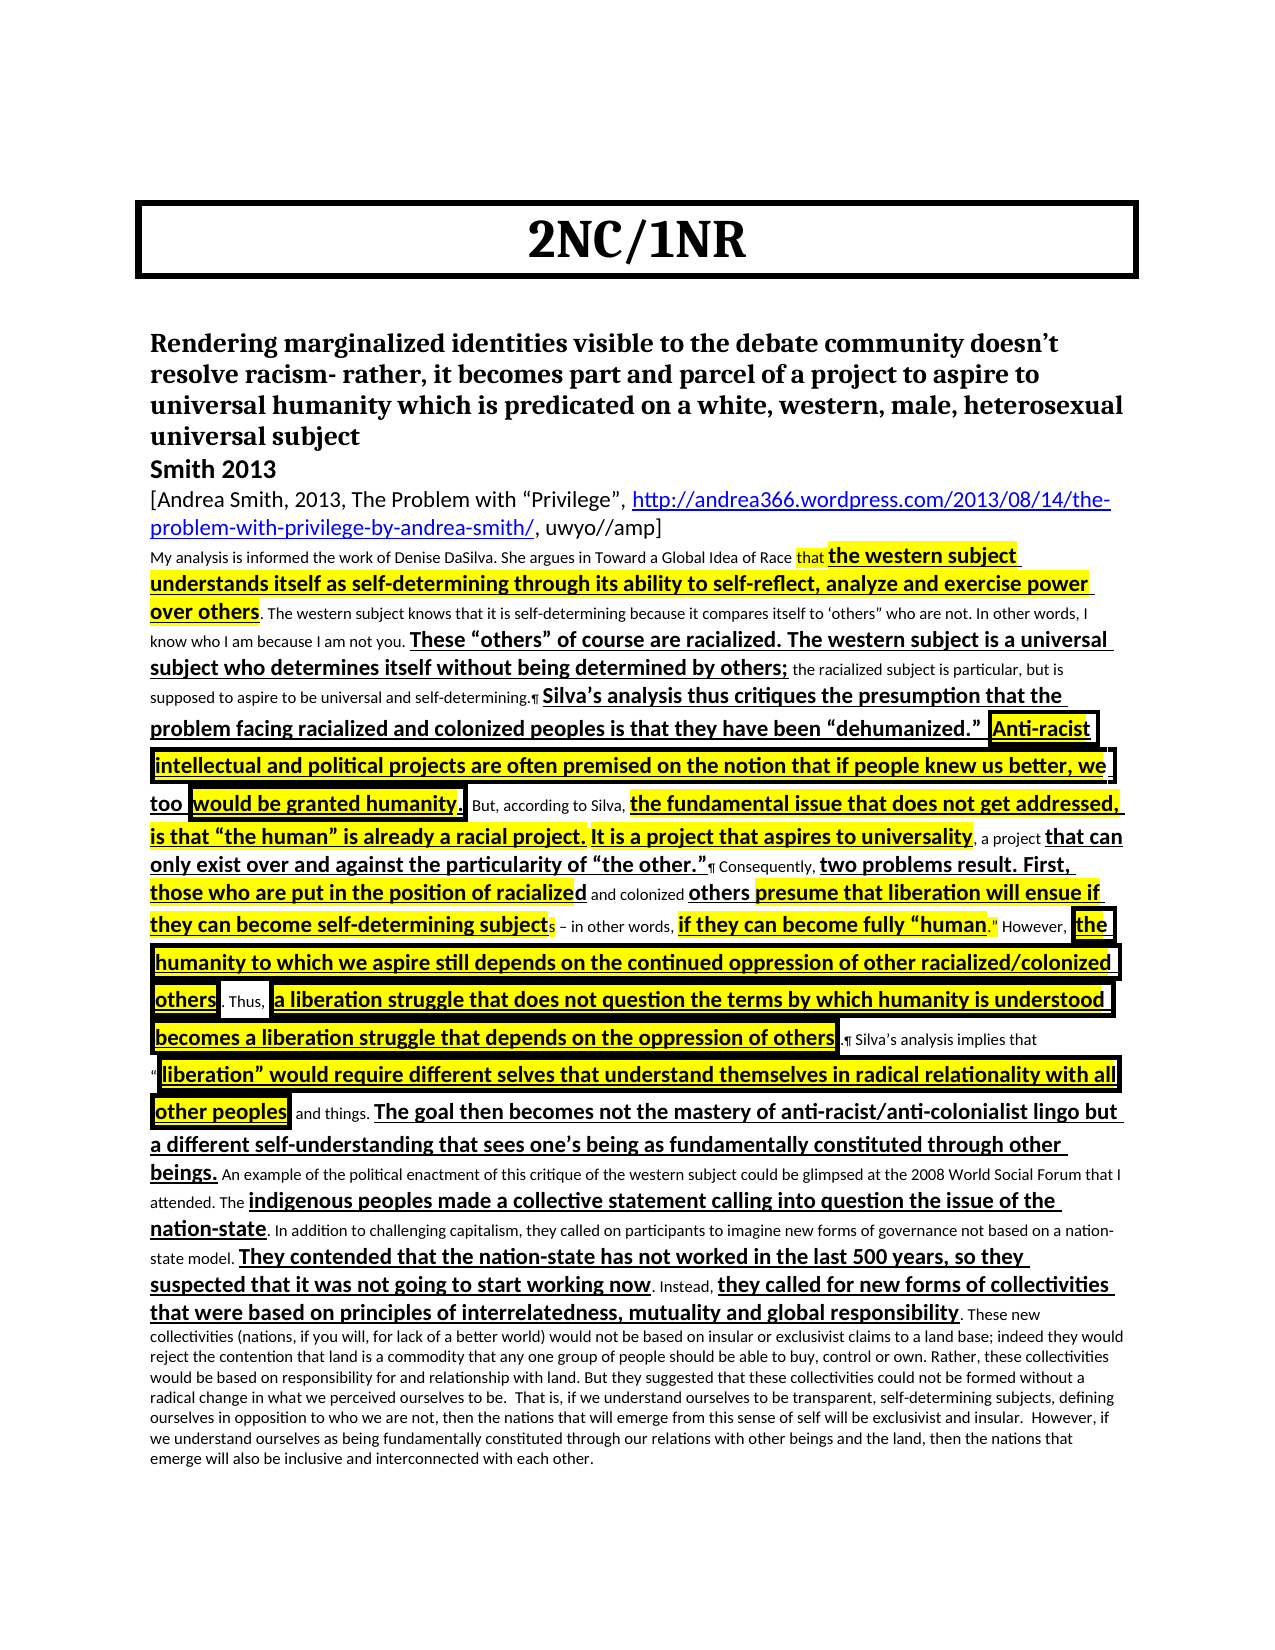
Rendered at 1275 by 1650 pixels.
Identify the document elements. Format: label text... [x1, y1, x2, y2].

text [Andrea Smith, 2013, The Problem with “Privilege”, http://andrea366.wordpress.com/2013/08/14/the-problem-with-privilege-by-andrea-smith/, uwyo//amp] [150, 485, 1125, 541]
subtitle Rendering marginalized identities visible to the debate community doesn’t resolve racism- rather, it becomes part and parcel of a project to aspire to universal humanity which is predicated on a white, western, male, heterosexual universal subject [150, 328, 1125, 452]
subtitle 2NC/1NR [142, 206, 1133, 273]
text My analysis is informed the work of Denise DaSilva. She argues in Toward a Global Idea of Race that the western subject understands itself as self-determining through its ability to self-reflect, analyze and exercise power over others. The western subject knows that it is self-determining because it compares itself to ‘others” who are not. In other words, I know who I am because I am not you. These “others” of course are racialized. The western subject is a universal subject who determines itself without being determined by others; the racialized subject is particular, but is supposed to aspire to be universal and self-determining.¶ Silva’s analysis thus critiques the presumption that the problem facing racialized and colonized peoples is that they have been “dehumanized.” Anti-racist intellectual and political projects are often premised on the notion that if people knew us better, we too would be granted humanity. But, according to Silva, the fundamental issue that does not get addressed, is that “the human” is already a racial project. It is a project that aspires to universality, a project that can only exist over and against the particularity of “the other.”¶ Consequently, two problems result. First, those who are put in the position of racialized and colonized others presume that liberation will ensue if they can become self-determining subjects – in other words, if they can become fully “human.” However, the humanity to which we aspire still depends on the continued oppression of other racialized/colonized others. Thus, a liberation struggle that does not question the terms by which humanity is understood becomes a liberation struggle that depends on the oppression of others.¶ Silva’s analysis implies that “liberation” would require different selves that understand themselves in radical relationality with all other peoples and things. The goal then becomes not the mastery of anti-racist/anti-colonialist lingo but a different self-understanding that sees one’s being as fundamentally constituted through other beings. An example of the political enactment of this critique of the western subject could be glimpsed at the 2008 World Social Forum that I attended. The indigenous peoples made a collective statement calling into question the issue of the nation-state. In addition to challenging capitalism, they called on participants to imagine new forms of governance not based on a nation-state model. They contended that the nation-state has not worked in the last 500 years, so they suspected that it was not going to start working now. Instead, they called for new forms of collectivities that were based on principles of interrelatedness, mutuality and global responsibility. These new collectivities (nations, if you will, for lack of a better world) would not be based on insular or exclusivist claims to a land base; indeed they would reject the contention that land is a commodity that any one group of people should be able to buy, control or own. Rather, these collectivities would be based on responsibility for and relationship with land. But they suggested that these collectivities could not be formed without a radical change in what we perceived ourselves to be. That is, if we understand ourselves to be transparent, self-determining subjects, defining ourselves in opposition to who we are not, then the nations that will emerge from this sense of self will be exclusivist and insular. However, if we understand ourselves as being fundamentally constituted through our relations with other beings and the land, then the nations that emerge will also be inclusive and interconnected with each other. [150, 541, 1125, 1468]
text Smith 2013 [150, 452, 1125, 485]
